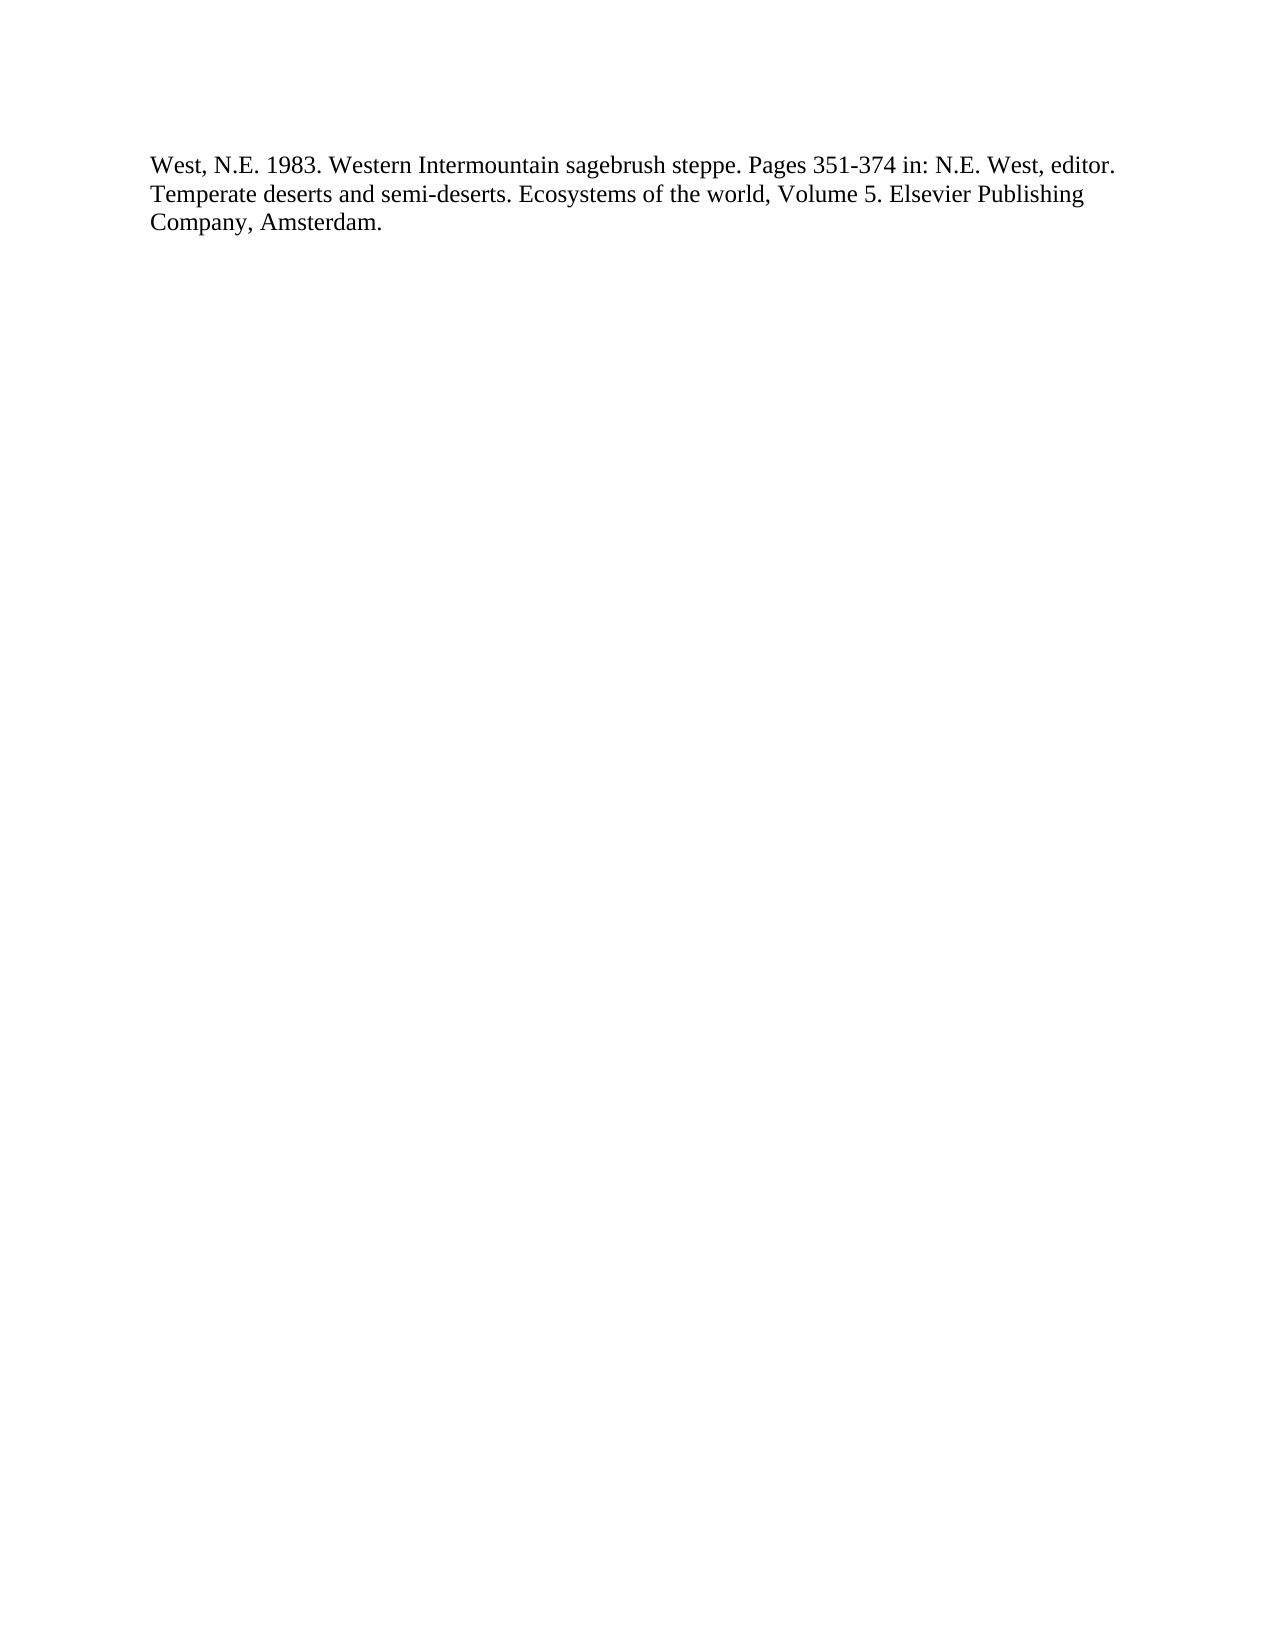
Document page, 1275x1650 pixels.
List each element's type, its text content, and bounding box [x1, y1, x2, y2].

text West, N.E. 1983. Western Intermountain sagebrush steppe. Pages 351-374 in: N.E. West, editor. Temperate deserts and semi-deserts. Ecosystems of the world, Volume 5. Elsevier Publishing Company, Amsterdam. [150, 150, 1125, 236]
